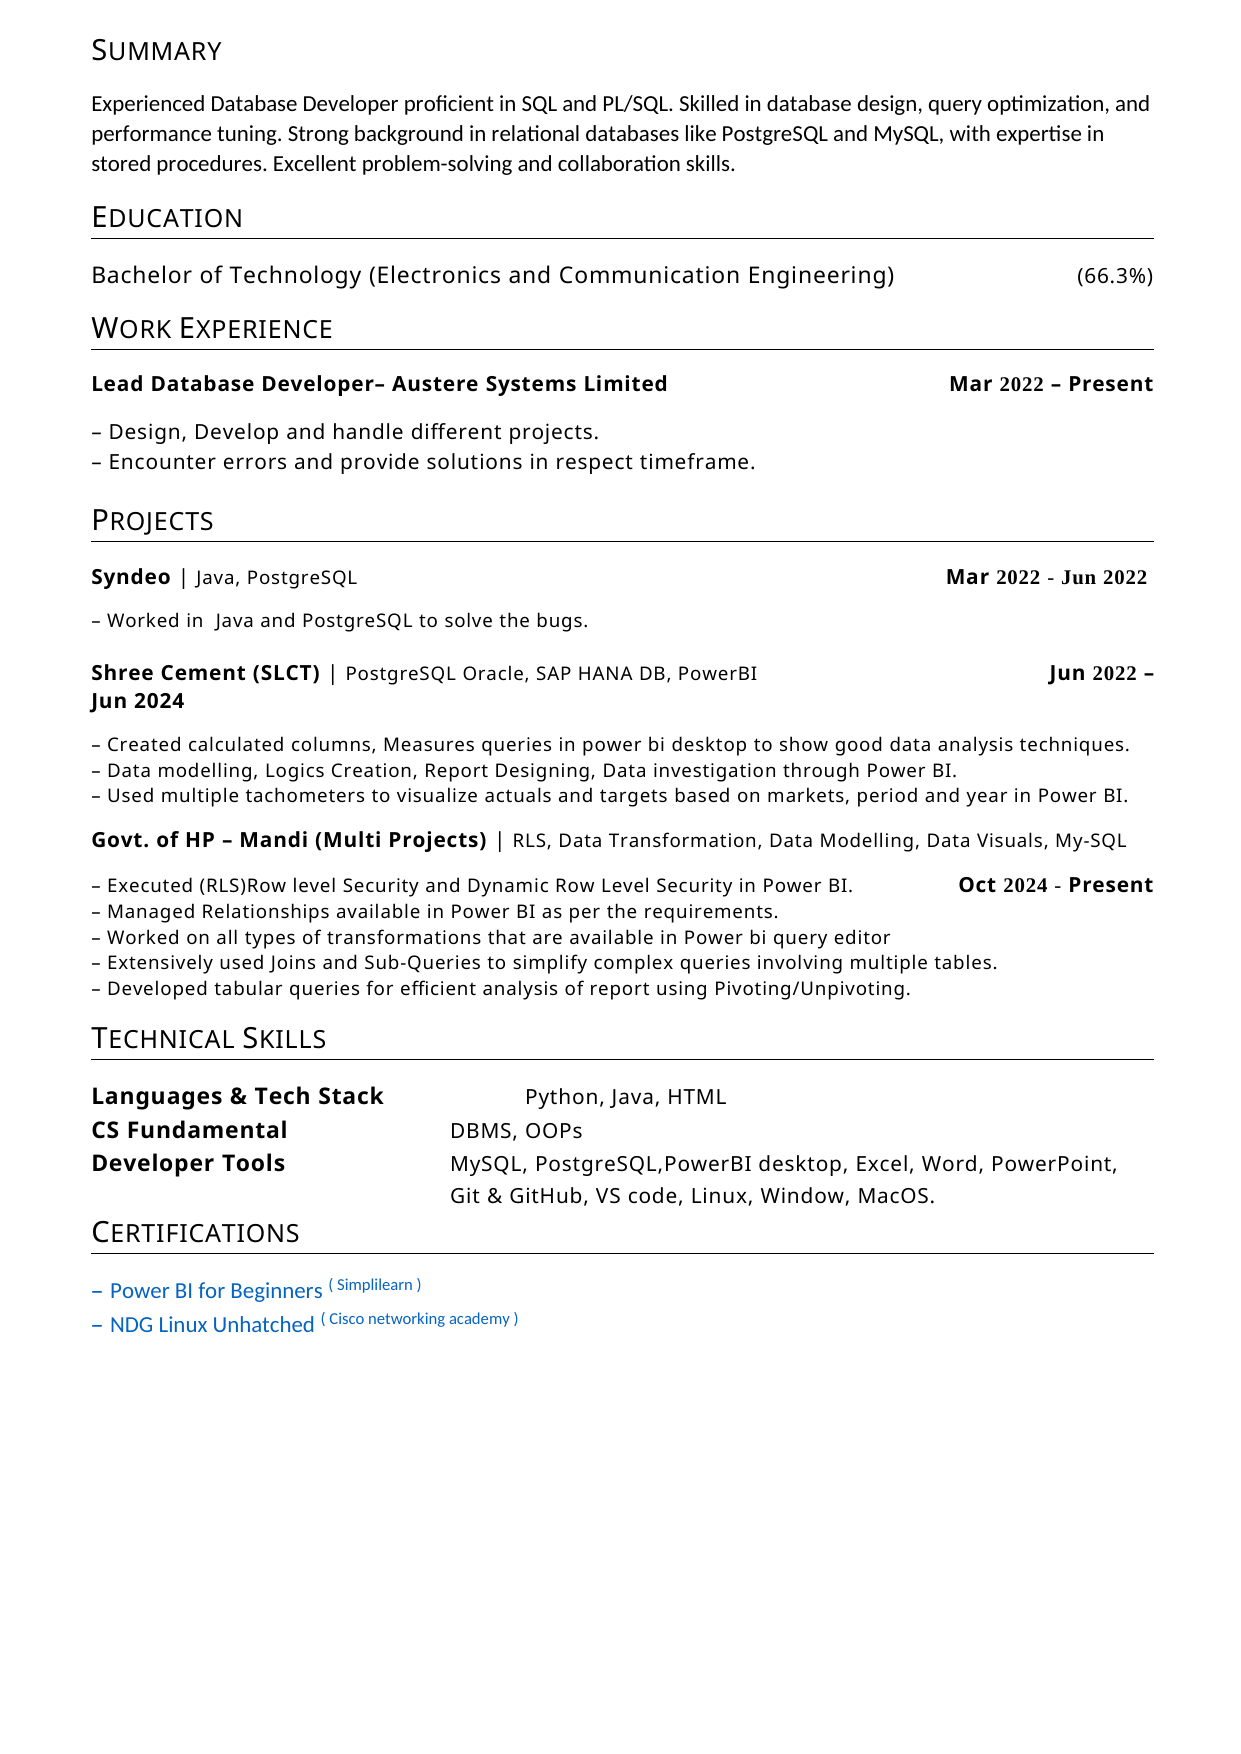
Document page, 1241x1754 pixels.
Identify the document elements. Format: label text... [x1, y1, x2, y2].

text – Data modelling, Logics Creation, Report Designing, Data investigation through Power BI. [91, 757, 1154, 783]
text SUMMARY [91, 29, 1154, 69]
text – Encounter errors and provide solutions in respect timeframe. [91, 447, 1154, 476]
text CS Fundamental DBMS, OOPs [91, 1114, 1154, 1145]
text CERTIFICATIONS [91, 1211, 1154, 1253]
text Experienced Database Developer proficient in SQL and PL/SQL. Skilled in database design, query optimization, and performance tuning. Strong background in relational databases like PostgreSQL and MySQL, with expertise in stored procedures. Excellent problem-solving and collaboration skills. [91, 89, 1154, 177]
text – Worked on all types of transformations that are available in Power bi query editor [91, 924, 1154, 949]
text Developer Tools MySQL, PostgreSQL,PowerBI desktop, Excel, Word, PowerPoint, Git & GitHub, VS code, Linux, Window, MacOS. [91, 1147, 1154, 1209]
text – Extensively used Joins and Sub-Queries to simplify complex queries involving multiple tables. [91, 949, 1154, 975]
text – Managed Relationships available in Power BI as per the requirements. [91, 898, 1154, 924]
text Bachelor of Technology (Electronics and Communication Engineering) (66.3%) [91, 259, 1154, 290]
text Shree Cement (SLCT) | PostgreSQL Oracle, SAP HANA DB, PowerBI Jun 2022 – Jun 2024 [91, 658, 1154, 715]
text EDUCATION [91, 196, 1154, 238]
text – Power BI for Beginners ( Simplilearn ) [91, 1274, 1154, 1305]
text – NDG Linux Unhatched ( Cisco networking academy ) [91, 1308, 1154, 1339]
text Govt. of HP – Mandi (Multi Projects) | RLS, Data Transformation, Data Modelling, Data Visuals, My-SQL [91, 825, 1154, 853]
text WORK EXPERIENCE [91, 307, 1154, 349]
text – Developed tabular queries for efficient analysis of report using Pivoting/Unpivoting. [91, 975, 1154, 1001]
text – Used multiple tachometers to visualize actuals and targets based on markets, period and year in Power BI. [91, 783, 1154, 808]
text Lead Database Developer– Austere Systems Limited Mar 2022 – Present [91, 369, 1154, 398]
text – Executed (RLS)Row level Security and Dynamic Row Level Security in Power BI. Oct 2024 - Present [91, 870, 1154, 898]
text – Design, Develop and handle different projects. [91, 417, 1154, 445]
text PROJECTS [91, 499, 1154, 541]
text Languages & Tech Stack Python, Java, HTML [91, 1080, 1154, 1111]
text Syndeo | Java, PostgreSQL Mar 2022 - Jun 2022 [91, 562, 1154, 591]
text – Created calculated columns, Measures queries in power bi desktop to show good data analysis techniques. [91, 732, 1154, 757]
text – Worked in Java and PostgreSQL to solve the bugs. [91, 607, 1154, 633]
text TECHNICAL SKILLS [91, 1017, 1154, 1059]
